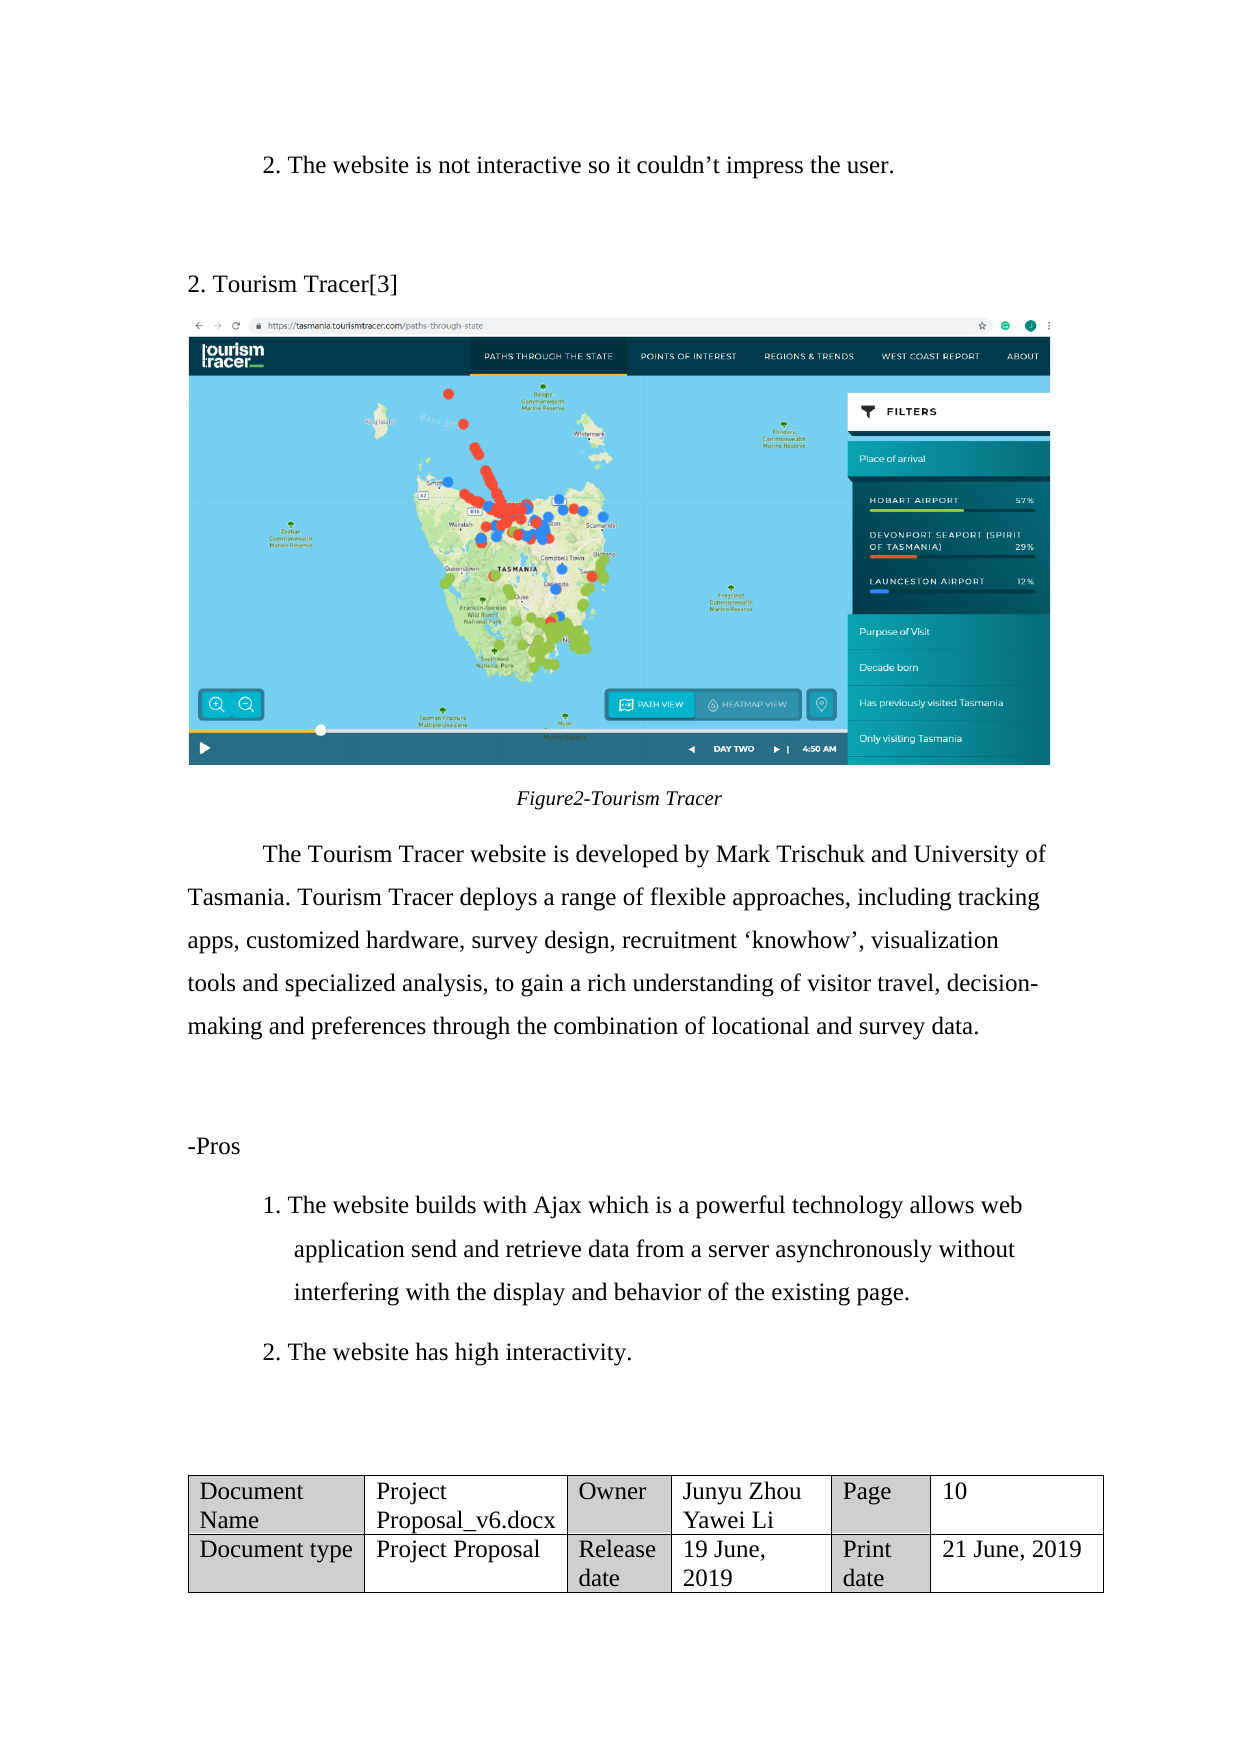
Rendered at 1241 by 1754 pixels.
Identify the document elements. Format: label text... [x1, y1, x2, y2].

text 1. The website builds with Ajax which is a powerful technology allows web application send and retrieve data from a server asynchronously without interfering with the display and behavior of the existing page. [187, 1191, 1053, 1306]
text The Tourism Tracer website is developed by Mark Trischuk and University of Tasmania. Tourism Tracer deploys a range of flexible approaches, including tracking apps, customized hardware, survey design, recruitment ‘knowhow’, visualization tools and specialized analysis, to gain a rich understanding of visitor travel, decision-making and preferences through the combination of locational and survey data. [187, 839, 1053, 1040]
text 2. The website is not interactive so it couldn’t impress the user. [187, 150, 1053, 179]
picture [214, 358, 232, 367]
text -Pros [187, 1131, 1053, 1159]
picture [207, 343, 263, 355]
text 2. The website has high interactivity. [187, 1337, 1053, 1365]
picture [235, 358, 243, 367]
text 2. Tourism Tracer[3] [187, 269, 1053, 298]
picture [187, 317, 1050, 764]
picture [209, 358, 217, 367]
